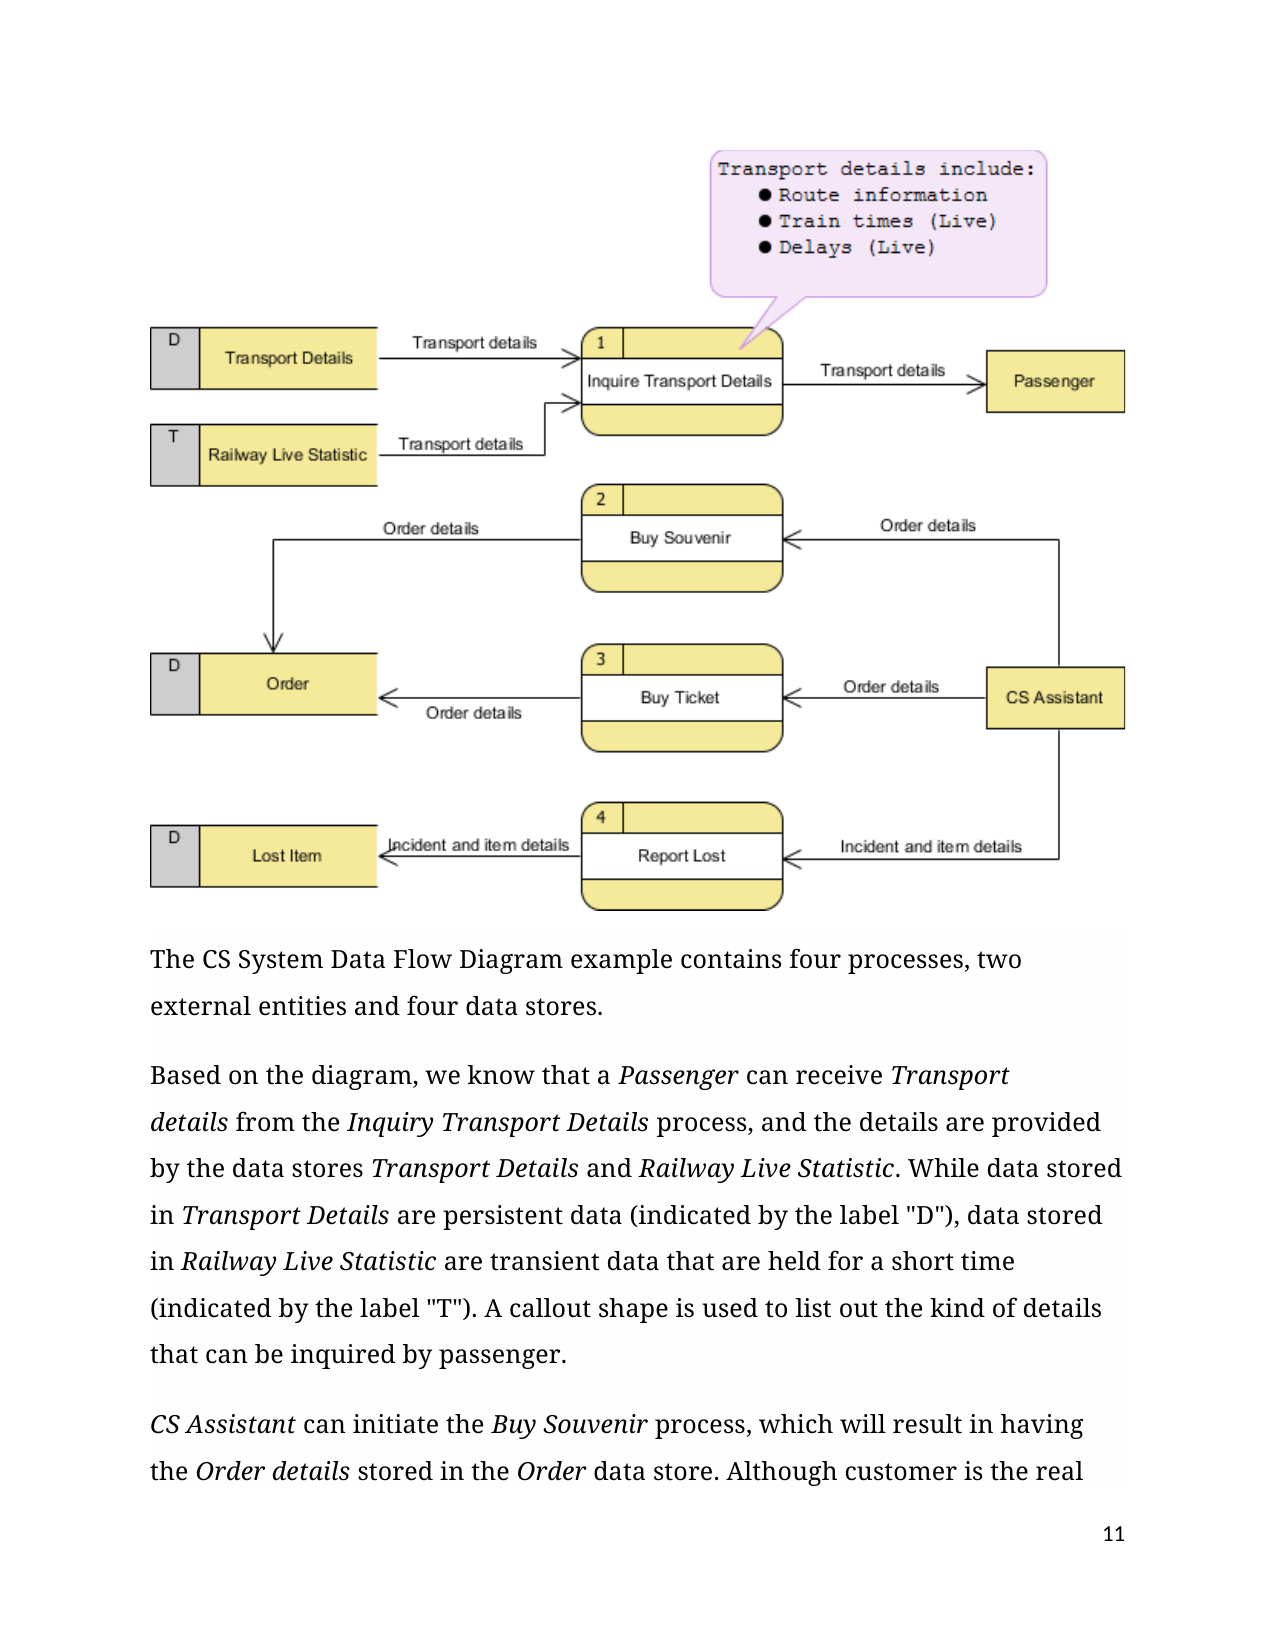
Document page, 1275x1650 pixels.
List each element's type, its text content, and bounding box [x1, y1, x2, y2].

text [150, 1394, 1125, 1487]
picture [150, 150, 1125, 911]
text The CS System Data Flow Diagram example contains four processes, two external entities and four data stores. [150, 929, 1125, 1022]
text Based on the diagram, we know that a Passenger can receive Transport details from the Inquiry Transport Details process, and the details are provided by the data stores Transport Details and Railway Live Statistic. While data stored in Transport Details are persistent data (indicated by the label "D"), data stored in Railway Live Statistic are transient data that are held for a short time (indicated by the label "T"). A callout shape is used to list out the kind of details that can be inquired by passenger. [150, 1046, 1125, 1371]
